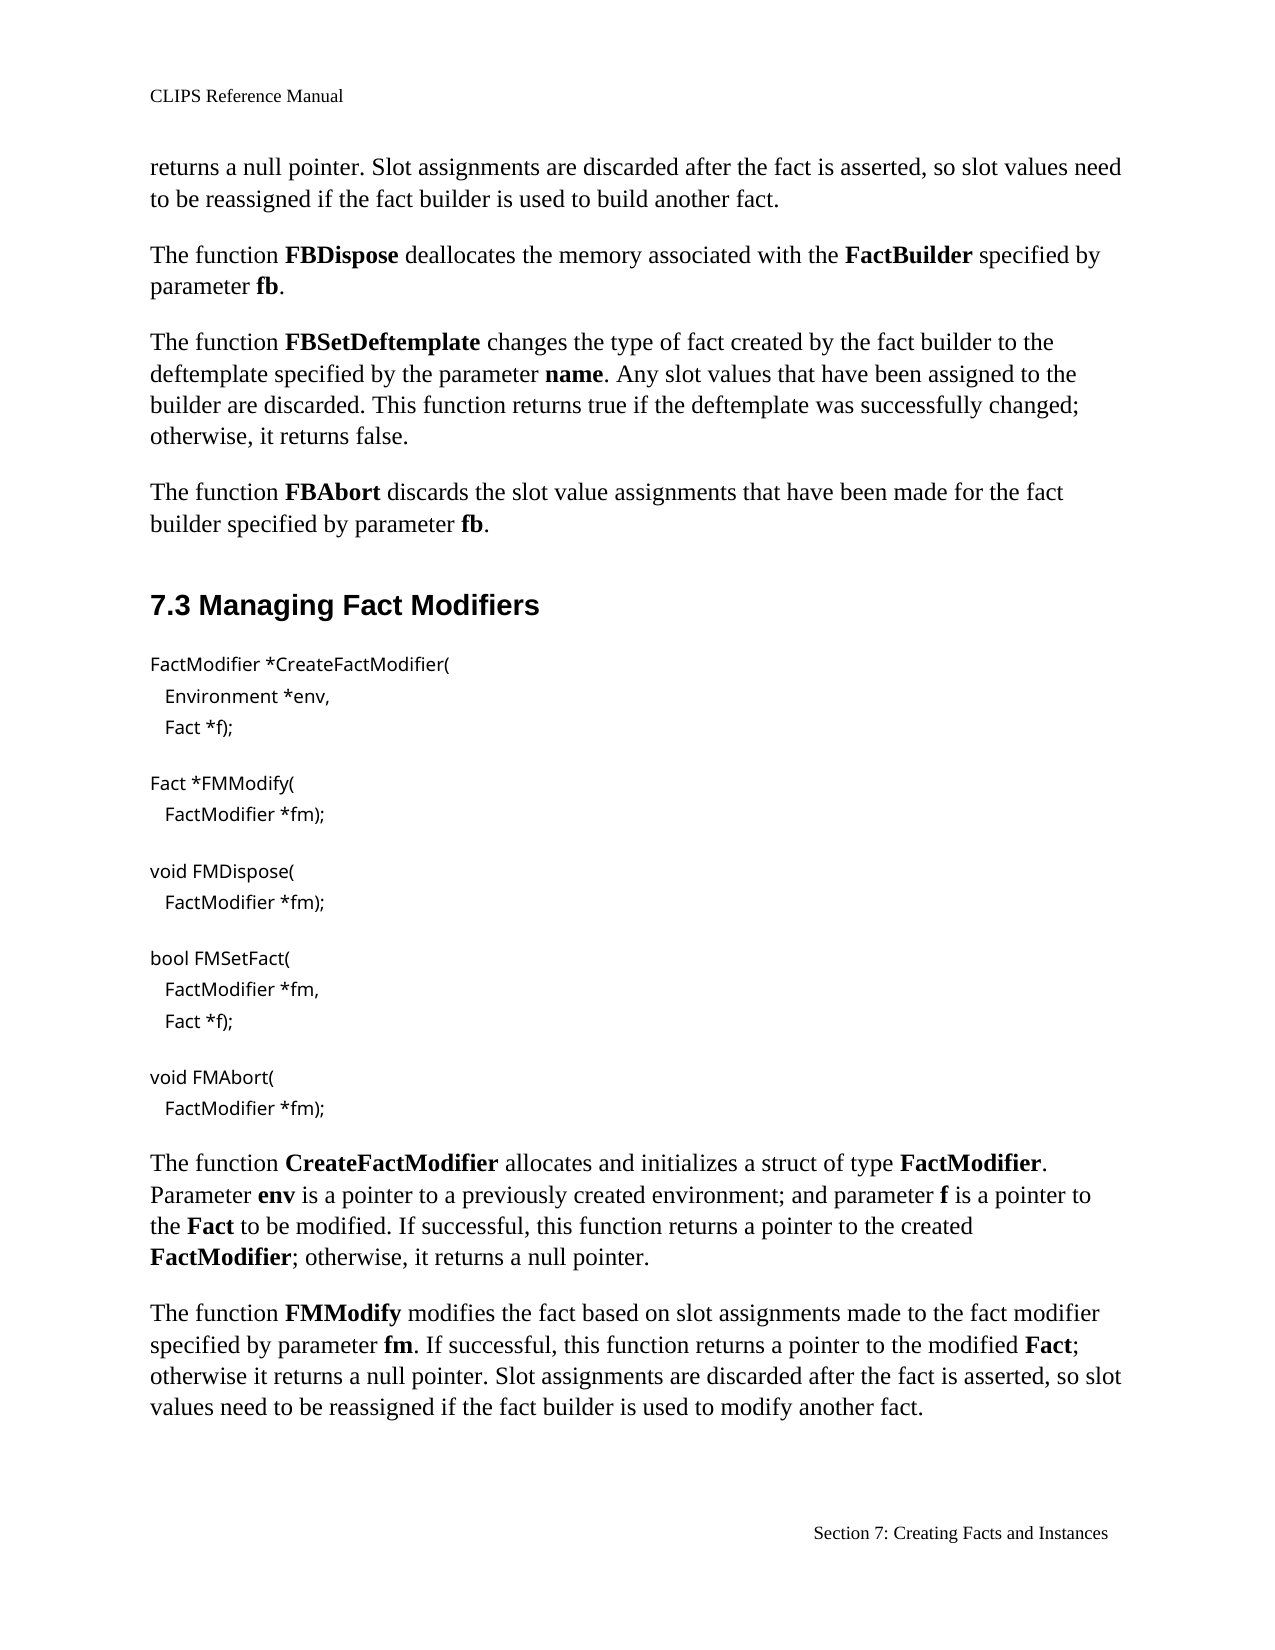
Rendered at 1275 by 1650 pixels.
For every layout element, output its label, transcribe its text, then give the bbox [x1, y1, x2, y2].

text FactModifier *CreateFactModifier( Environment *env, Fact *f); [150, 646, 1125, 740]
text The function FBAbort discards the slot value assignments that have been made for the fact builder specified by parameter fb. [150, 475, 1125, 537]
subtitle 7.3 Managing Fact Modifiers [150, 587, 1125, 621]
text Fact *FMModify( FactModifier *fm); [150, 765, 1125, 827]
text void FMAbort( FactModifier *fm); [150, 1058, 1125, 1121]
text The function FBSetDeftemplate changes the type of fact created by the fact builder to the deftemplate specified by the parameter name. Any slot values that have been assigned to the builder are discarded. This function returns true if the deftemplate was successfully changed; otherwise, it returns false. [150, 325, 1125, 450]
text The function FMModify modifies the fact based on slot assignments made to the fact modifier specified by parameter fm. If successful, this function returns a pointer to the modified Fact; otherwise it returns a null pointer. Slot assignments are discarded after the fact is asserted, so slot values need to be reassigned if the fact builder is used to modify another fact. [150, 1296, 1125, 1421]
text bool FMSetFact( FactModifier *fm, Fact *f); [150, 940, 1125, 1033]
text The function FBDispose deallocates the memory associated with the FactBuilder specified by parameter fb. [150, 237, 1125, 300]
text The function CreateFactModifier allocates and initializes a struct of type FactModifier. Parameter env is a pointer to a previously created environment; and parameter f is a pointer to the Fact to be modified. If successful, this function returns a pointer to the created FactModifier; otherwise, it returns a null pointer. [150, 1146, 1125, 1271]
text void FMDispose( FactModifier *fm); [150, 852, 1125, 915]
